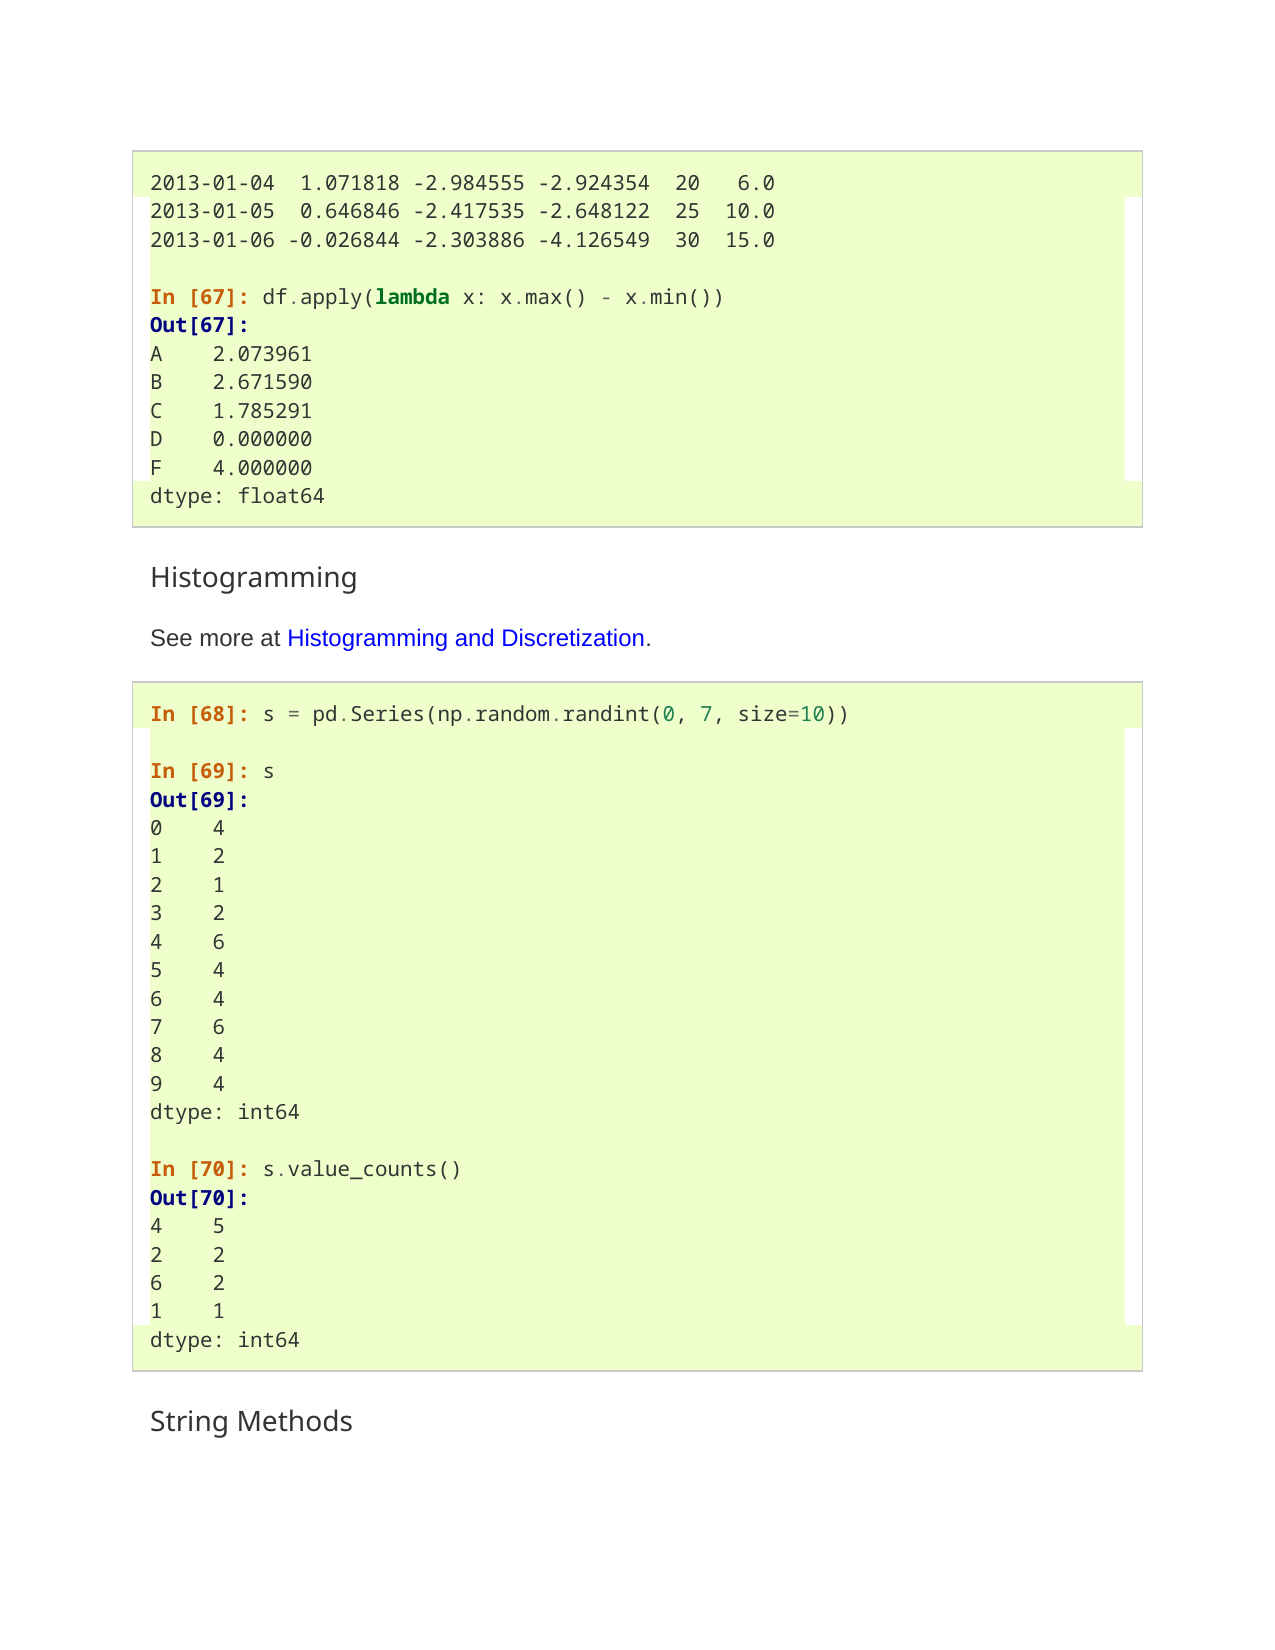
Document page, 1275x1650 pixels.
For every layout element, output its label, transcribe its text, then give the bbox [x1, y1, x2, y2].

text D 0.000000 [150, 424, 1125, 453]
text 3 2 [150, 898, 1125, 927]
text 4 6 [150, 927, 1125, 955]
text 0 4 [150, 813, 1125, 842]
text See more at Histogramming and Discretization. [150, 624, 1125, 652]
text 7 6 [150, 1012, 1125, 1041]
text String Methods [150, 1401, 1125, 1439]
text dtype: int64 [150, 1097, 1125, 1126]
text 2 2 [150, 1240, 1125, 1268]
text Out[70]: [150, 1183, 1125, 1211]
text 2013-01-05 0.646846 -2.417535 -2.648122 25 10.0 [150, 197, 1125, 225]
text Histogramming [150, 557, 1125, 595]
text 2013-01-06 -0.026844 -2.303886 -4.126549 30 15.0 [150, 225, 1125, 253]
text 5 4 [150, 955, 1125, 984]
text A 2.073961 [150, 339, 1125, 367]
text 6 4 [150, 984, 1125, 1012]
text B 2.671590 [150, 367, 1125, 396]
text Out[67]: [150, 310, 1125, 339]
text In [70]: s.value_counts() [150, 1154, 1125, 1183]
text 1 2 [150, 842, 1125, 870]
text Out[69]: [150, 785, 1125, 813]
text 9 4 [150, 1069, 1125, 1097]
text dtype: float64 [133, 463, 1142, 526]
text 4 5 [150, 1211, 1125, 1240]
text dtype: int64 [133, 1307, 1142, 1370]
text In [68]: s = pd.Series(np.random.randint(0, 7, size=10)) [133, 683, 1142, 728]
text In [69]: s [150, 756, 1125, 785]
text 2 1 [150, 870, 1125, 898]
text C 1.785291 [150, 396, 1125, 424]
text 2013-01-04 1.071818 -2.984555 -2.924354 20 6.0 [133, 152, 1142, 197]
text In [67]: df.apply(lambda x: x.max() - x.min()) [150, 282, 1125, 310]
text 6 2 [150, 1268, 1125, 1297]
text 8 4 [150, 1041, 1125, 1069]
